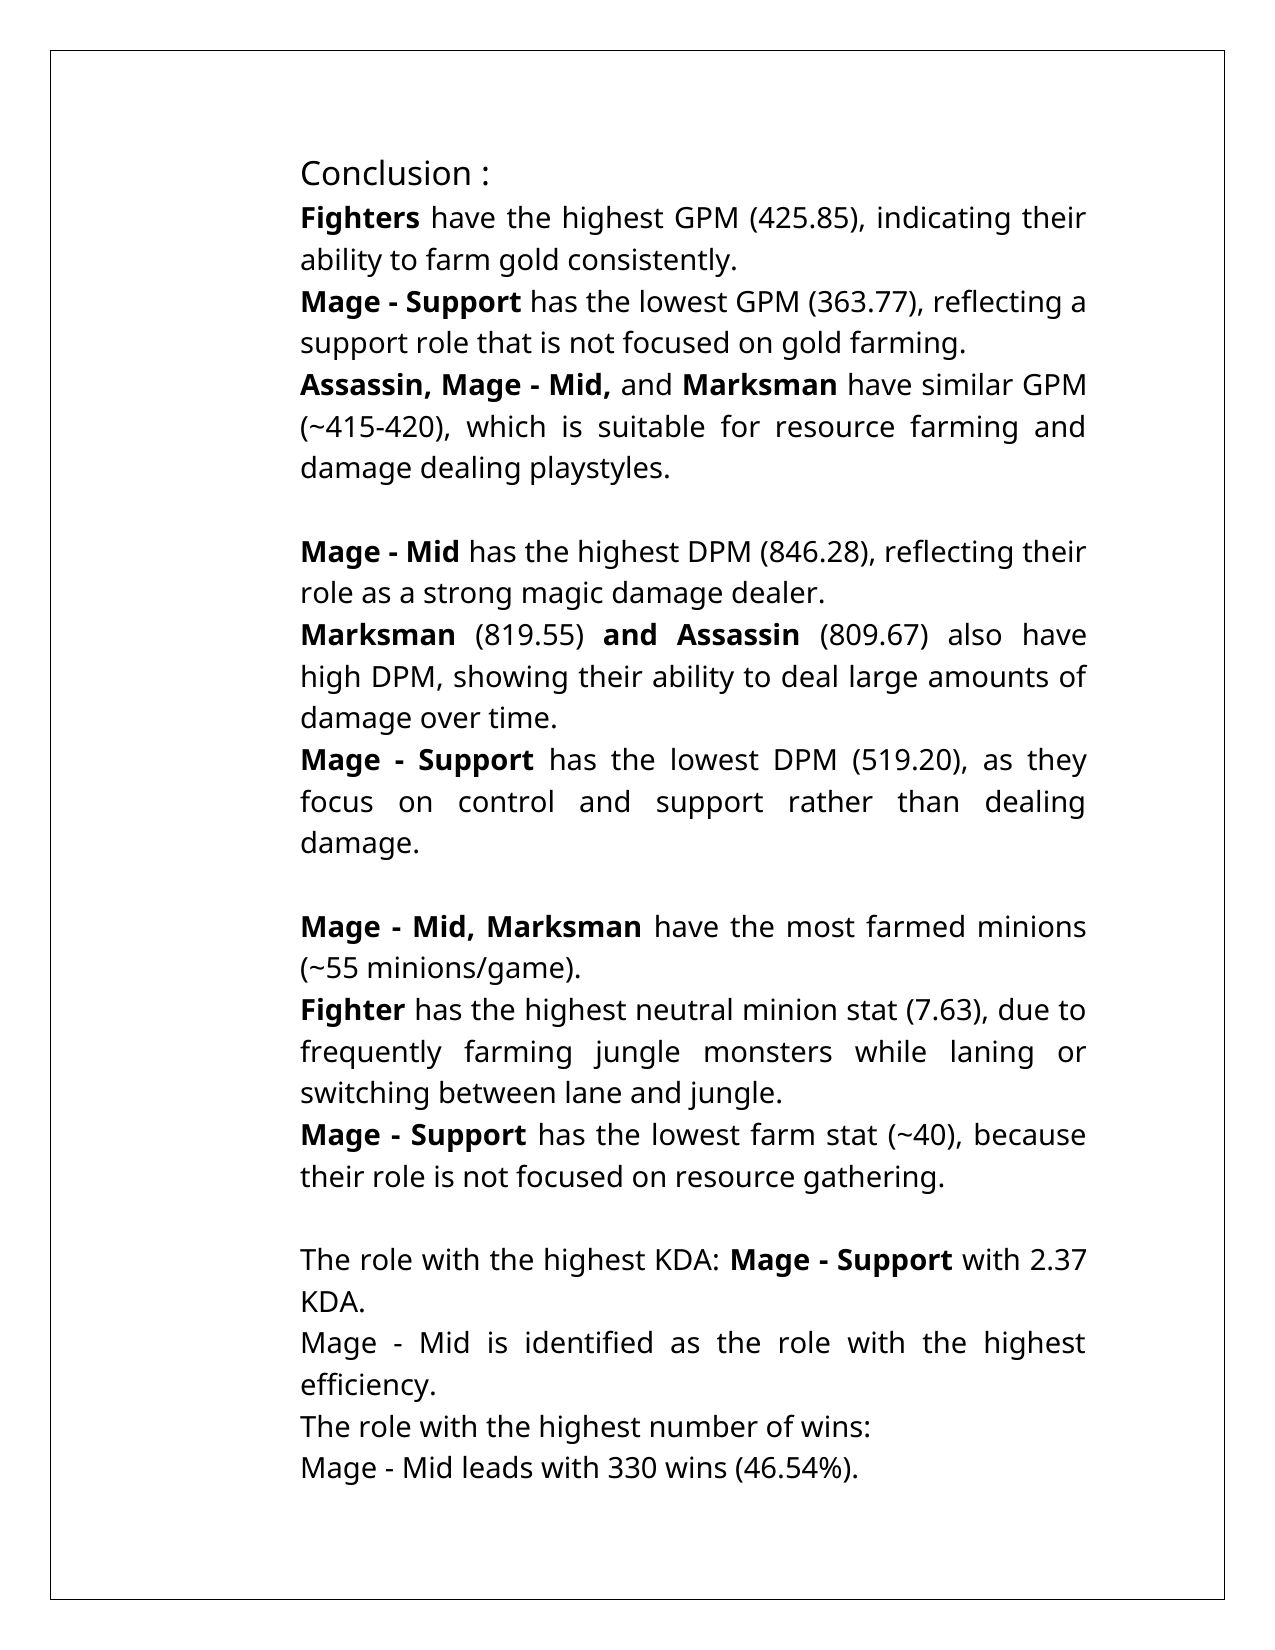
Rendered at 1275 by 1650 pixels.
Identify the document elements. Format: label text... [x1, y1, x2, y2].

list Conclusion : [300, 150, 1087, 195]
list The role with the highest KDA: Mage - Support with 2.37 KDA. [300, 1239, 1087, 1321]
list Mage - Support has the lowest GPM (363.77), reflecting a support role that is not focused on gold farming. [300, 281, 1087, 362]
list Mage - Support has the lowest farm stat (~40), because their role is not focused on resource gathering. [300, 1114, 1087, 1196]
list Fighters have the highest GPM (425.85), indicating their ability to farm gold consistently. [300, 198, 1087, 279]
list Mage - Mid has the highest DPM (846.28), reflecting their role as a strong magic damage dealer. [300, 531, 1087, 612]
list Mage - Mid leads with 330 wins (46.54%). [300, 1448, 1087, 1487]
list Fighter has the highest neutral minion stat (7.63), due to frequently farming jungle monsters while laning or switching between lane and jungle. [300, 989, 1087, 1112]
list Mage - Mid, Marksman have the most farmed minions (~55 minions/game). [300, 906, 1087, 987]
list The role with the highest number of wins: [300, 1406, 1087, 1446]
list Mage - Support has the lowest DPM (519.20), as they focus on control and support rather than dealing damage. [300, 739, 1087, 862]
list Marksman (819.55) and Assassin (809.67) also have high DPM, showing their ability to deal large amounts of damage over time. [300, 614, 1087, 737]
list Mage - Mid is identified as the role with the highest efficiency. [300, 1323, 1087, 1404]
list Assassin, Mage - Mid, and Marksman have similar GPM (~415-420), which is suitable for resource farming and damage dealing playstyles. [300, 364, 1087, 487]
